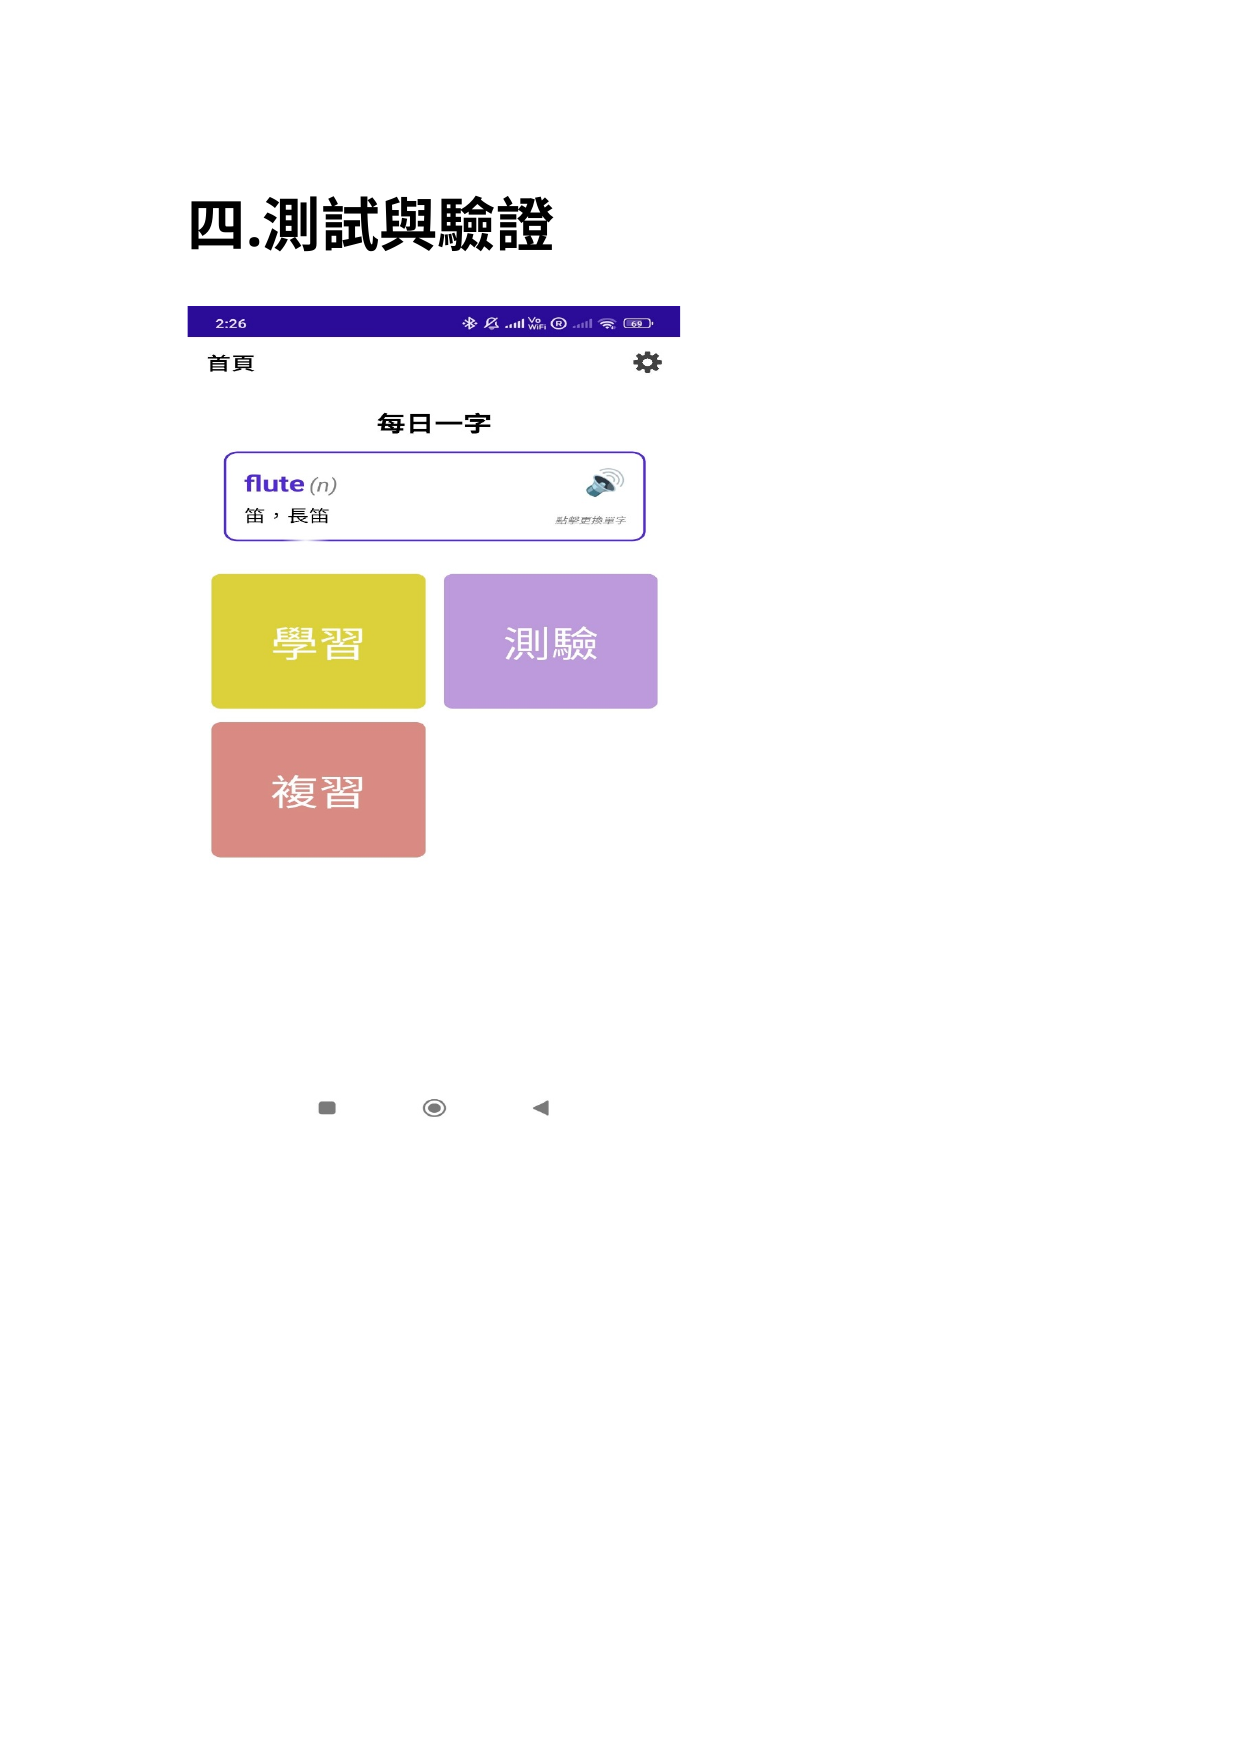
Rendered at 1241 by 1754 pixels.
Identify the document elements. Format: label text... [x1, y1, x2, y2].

picture [187, 306, 680, 1129]
text 四.測試與驗證 [187, 164, 1053, 277]
